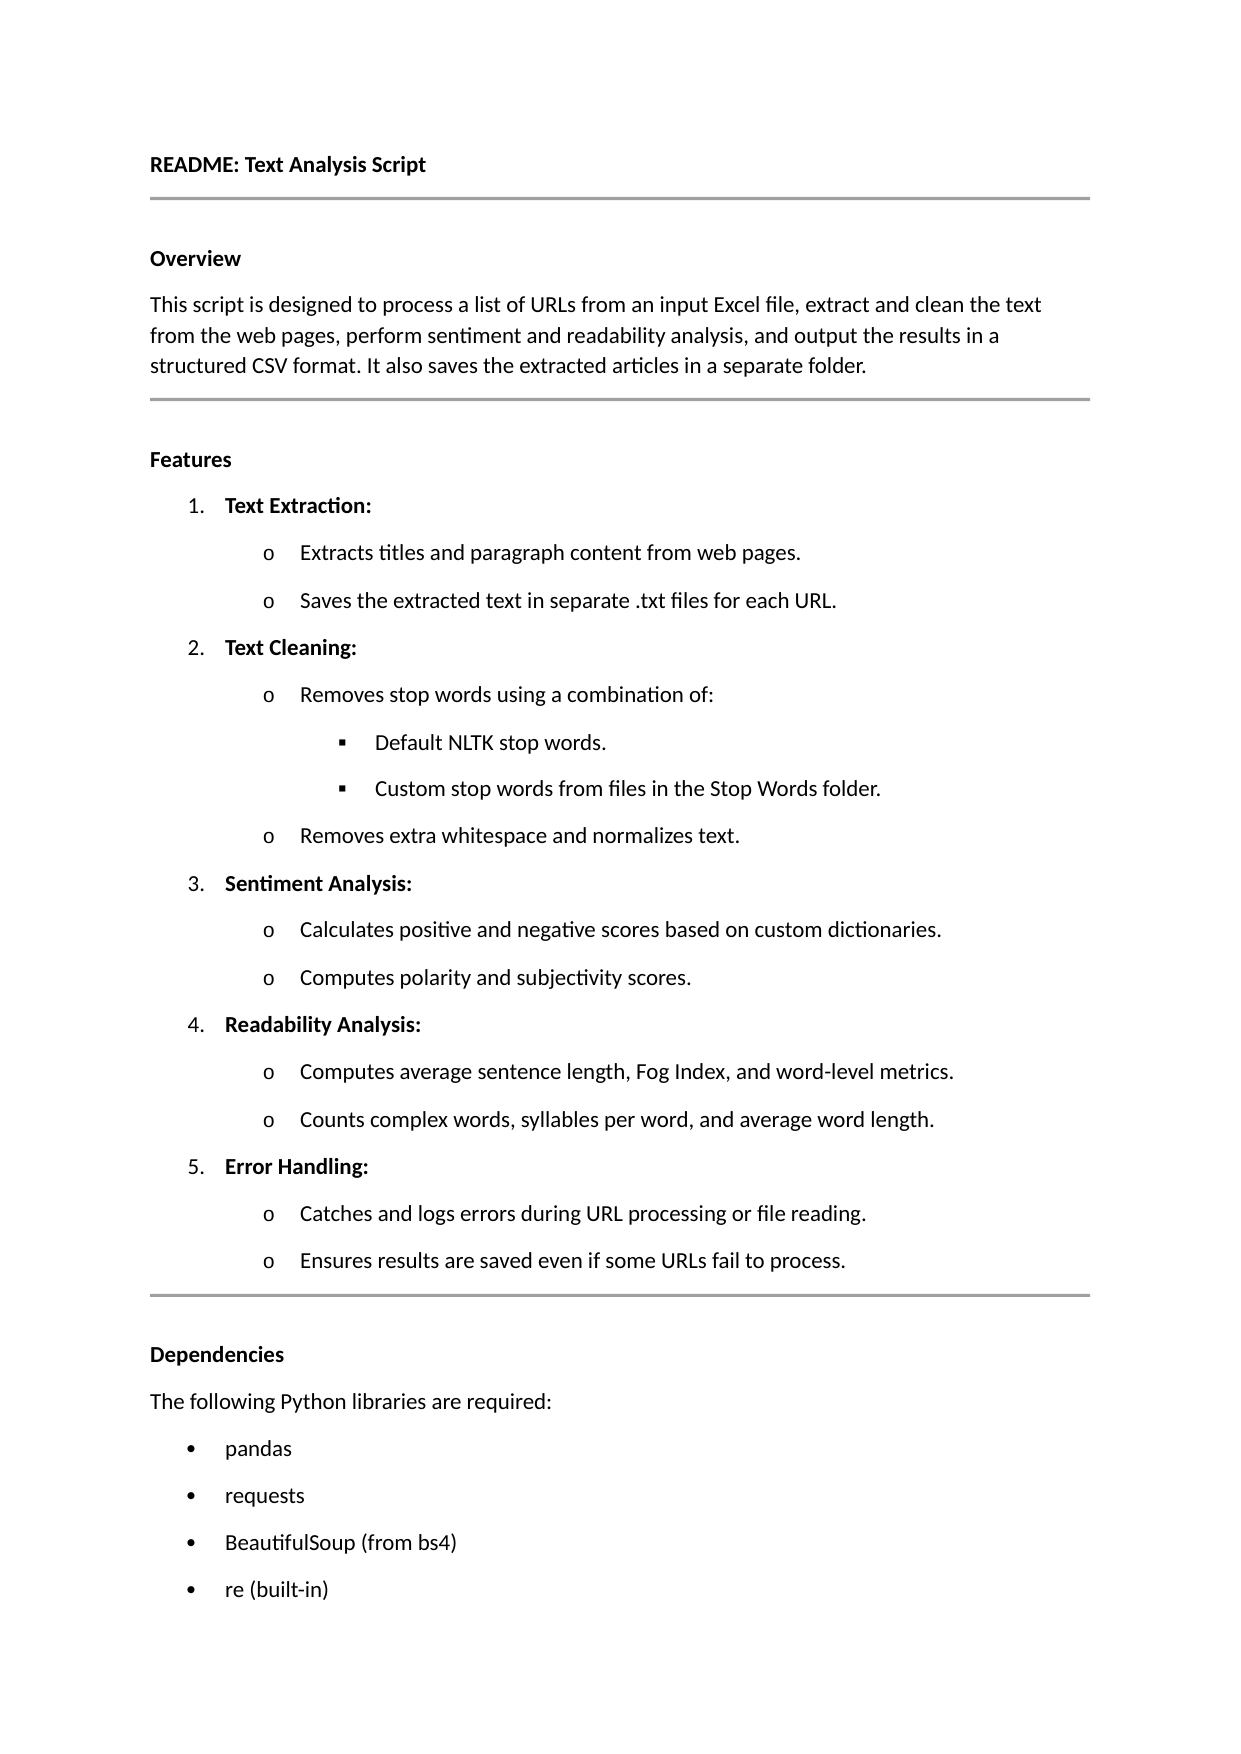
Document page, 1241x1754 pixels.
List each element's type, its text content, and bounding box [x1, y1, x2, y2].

list Error Handling: [187, 1152, 1090, 1180]
list Text Extraction: [187, 492, 1090, 520]
list Catches and logs errors during URL processing or file reading. [262, 1199, 1090, 1227]
list Computes polarity and subjectivity scores. [262, 963, 1090, 992]
list Computes average sentence length, Fog Index, and word-level metrics. [262, 1057, 1090, 1086]
list BeautifulSoup (from bs4) [187, 1528, 1090, 1556]
text This script is designed to process a list of URLs from an input Excel file, extract and clean the text from the web pages, perform sentiment and readability analysis, and output the results in a structured CSV format. It also saves the extracted articles in a separate folder. [150, 291, 1090, 379]
text Overview [150, 244, 1090, 272]
text The following Python libraries are required: [150, 1387, 1090, 1416]
list pandas [187, 1434, 1090, 1462]
list Removes stop words using a combination of: [262, 680, 1090, 709]
list Saves the extracted text in separate .txt files for each URL. [262, 586, 1090, 614]
list Text Cleaning: [187, 633, 1090, 661]
list Ensures results are saved even if some URLs fail to process. [262, 1246, 1090, 1275]
text README: Text Analysis Script [150, 150, 1090, 178]
list re (built-in) [187, 1575, 1090, 1603]
list Extracts titles and paragraph content from web pages. [262, 538, 1090, 567]
text Dependencies [150, 1341, 1090, 1369]
list Sentiment Analysis: [187, 869, 1090, 897]
list requests [187, 1481, 1090, 1509]
list Counts complex words, syllables per word, and average word length. [262, 1105, 1090, 1133]
text Features [150, 445, 1090, 473]
list Default NLTK stop words. [337, 728, 1090, 756]
list Custom stop words from files in the Stop Words folder. [337, 774, 1090, 802]
list Readability Analysis: [187, 1010, 1090, 1038]
list Removes extra whitespace and normalizes text. [262, 821, 1090, 850]
list Calculates positive and negative scores based on custom dictionaries. [262, 916, 1090, 944]
